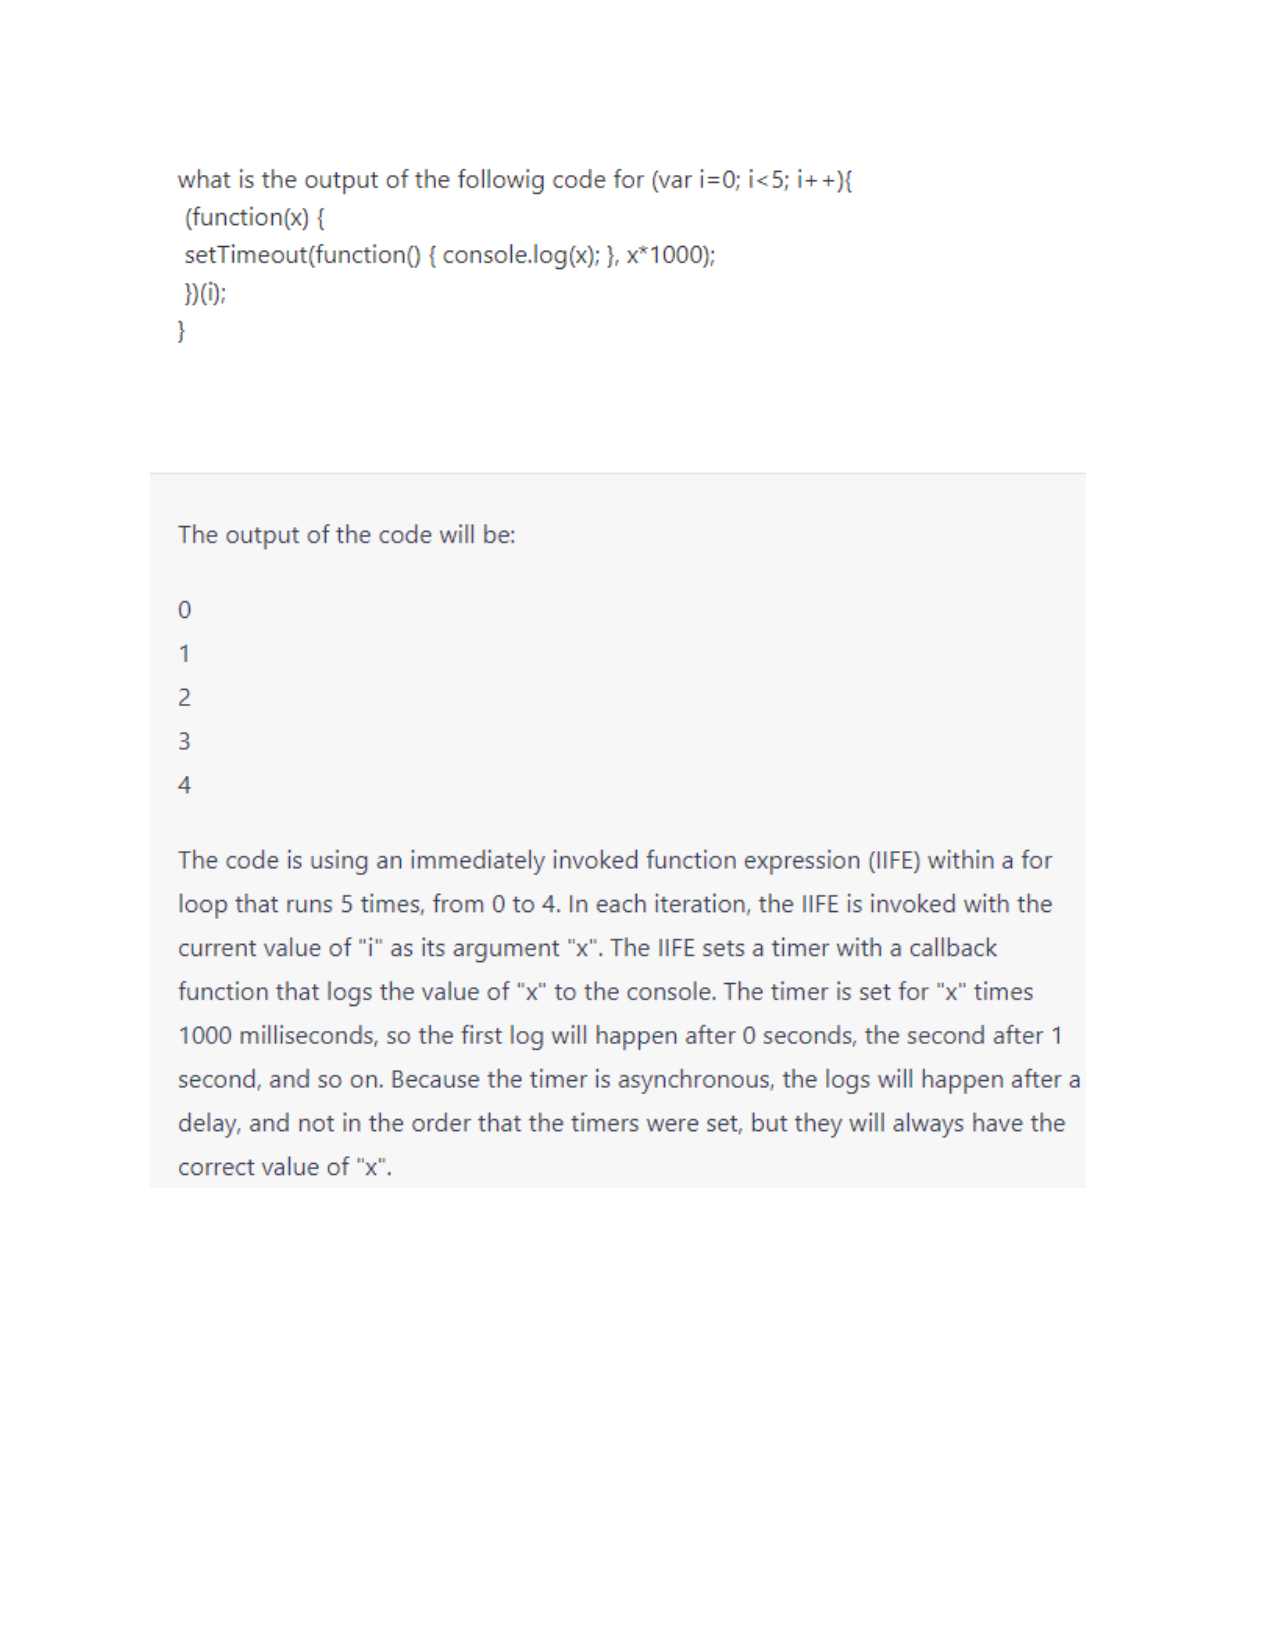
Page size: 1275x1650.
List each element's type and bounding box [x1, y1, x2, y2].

picture [150, 150, 1086, 1188]
